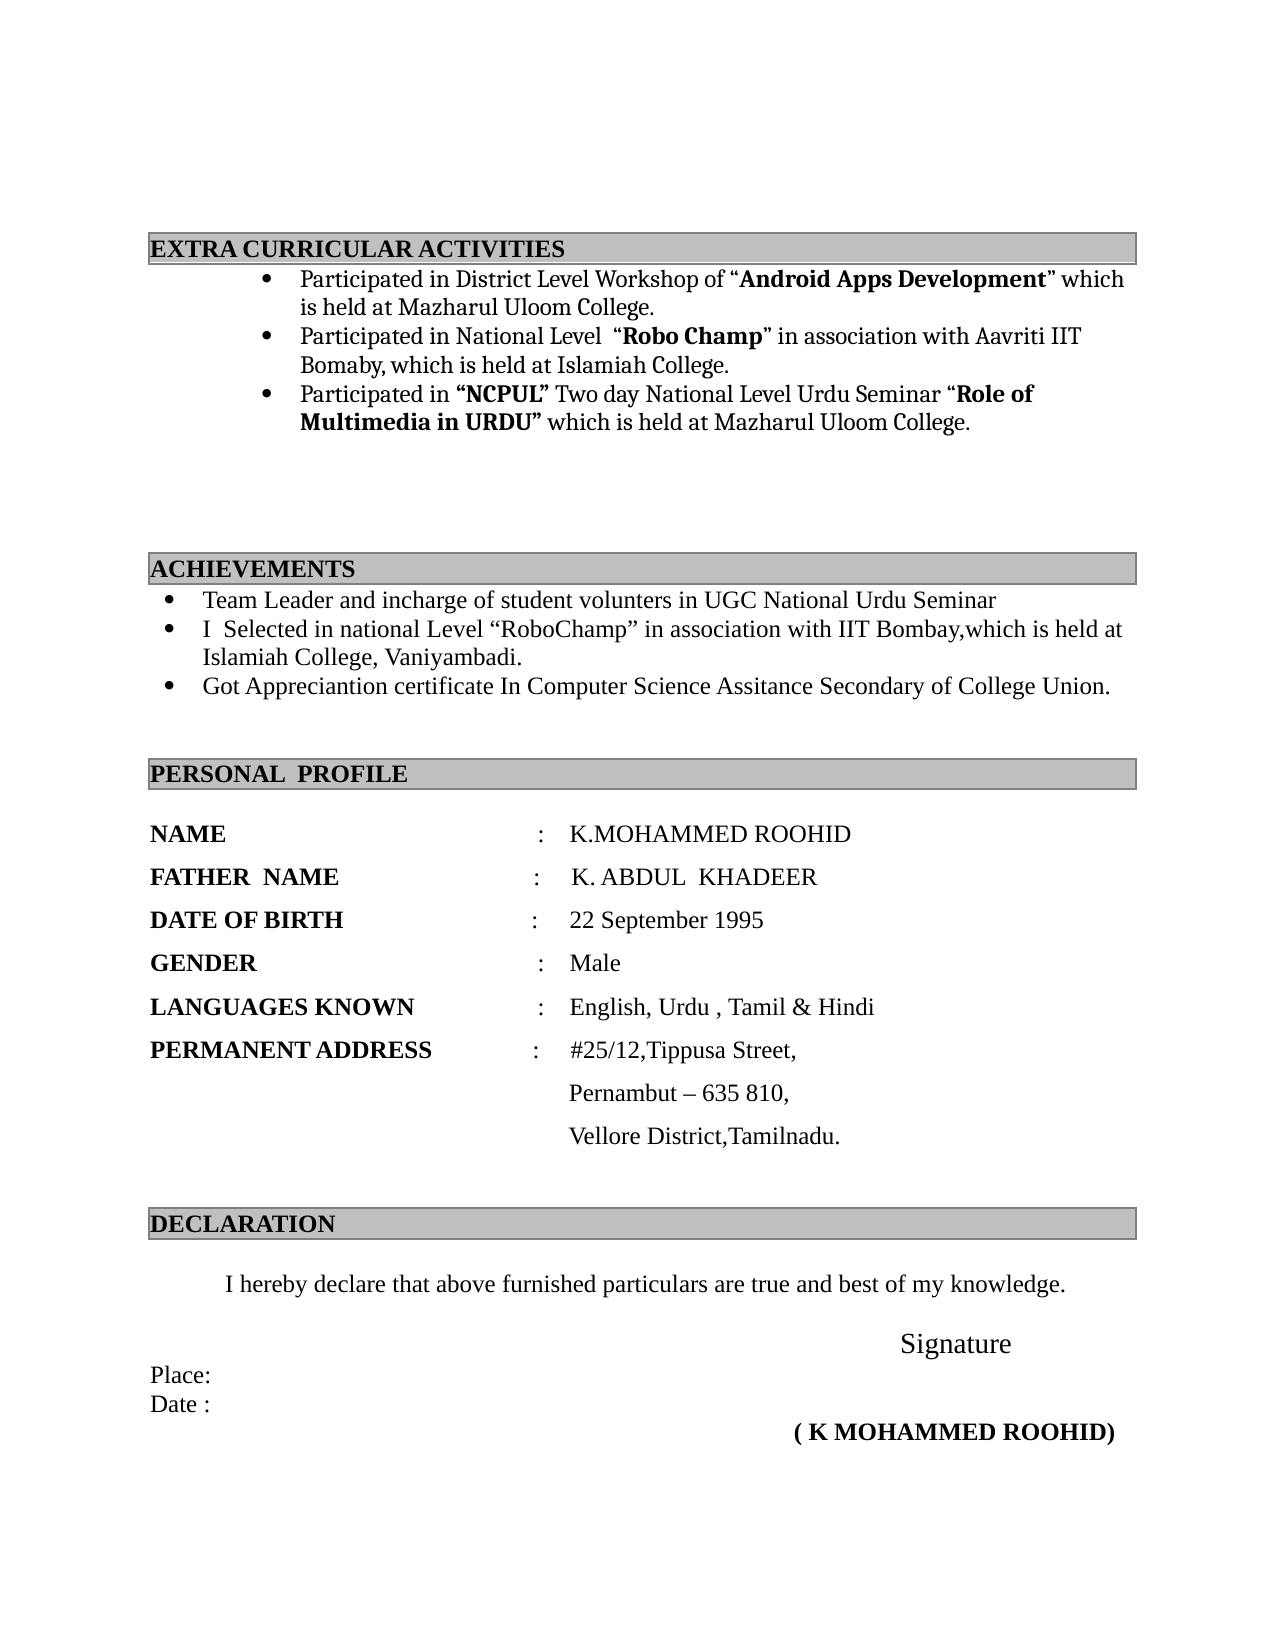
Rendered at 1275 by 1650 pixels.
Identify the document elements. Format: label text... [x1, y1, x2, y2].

text ( K MOHAMMED ROOHID) [150, 1417, 1125, 1446]
table_header PERSONAL PROFILE [150, 760, 1135, 788]
list Participated in “NCPUL” Two day National Level Urdu Seminar “Role of Multimedia in URDU” which is held at Mazharul Uloom College. [262, 379, 1125, 437]
text Pernambut – 635 810, [150, 1078, 1125, 1107]
table_header DECLARATION [150, 1209, 1135, 1238]
text Date : [150, 1389, 1125, 1417]
text I hereby declare that above furnished particulars are true and best of my knowledge. [150, 1269, 1125, 1298]
text Vellore District,Tamilnadu. [150, 1121, 1125, 1150]
list Participated in District Level Workshop of “Android Apps Development” which is held at Mazharul Uloom College. [262, 265, 1125, 322]
text PERMANENT ADDRESS : #25/12,Tippusa Street, [150, 1035, 1125, 1063]
text Place: [150, 1360, 1125, 1389]
table_header EXTRA CURRICULAR ACTIVITIES [150, 234, 1135, 262]
text GENDER : Male [150, 948, 1125, 977]
list I Selected in national Level “RoboChamp” in association with IIT Bombay,which is held at Islamiah College, Vaniyambadi. [165, 614, 1125, 671]
list Team Leader and incharge of student volunters in UGC National Urdu Seminar [165, 585, 1125, 614]
text NAME : K.MOHAMMED ROOHID [150, 819, 1125, 848]
list Got Appreciantion certificate In Computer Science Assitance Secondary of College Union. [165, 671, 1125, 700]
text Signature [825, 1326, 1125, 1360]
text LANGUAGES KNOWN : English, Urdu , Tamil & Hindi [150, 992, 1125, 1020]
table_header ACHIEVEMENTS [150, 554, 1135, 583]
list Participated in National Level “Robo Champ” in association with Aavriti IIT Bomaby, which is held at Islamiah College. [262, 322, 1125, 379]
text FATHER NAME : K. ABDUL KHADEER DATE OF BIRTH : 22 September 1995 [150, 862, 1125, 934]
